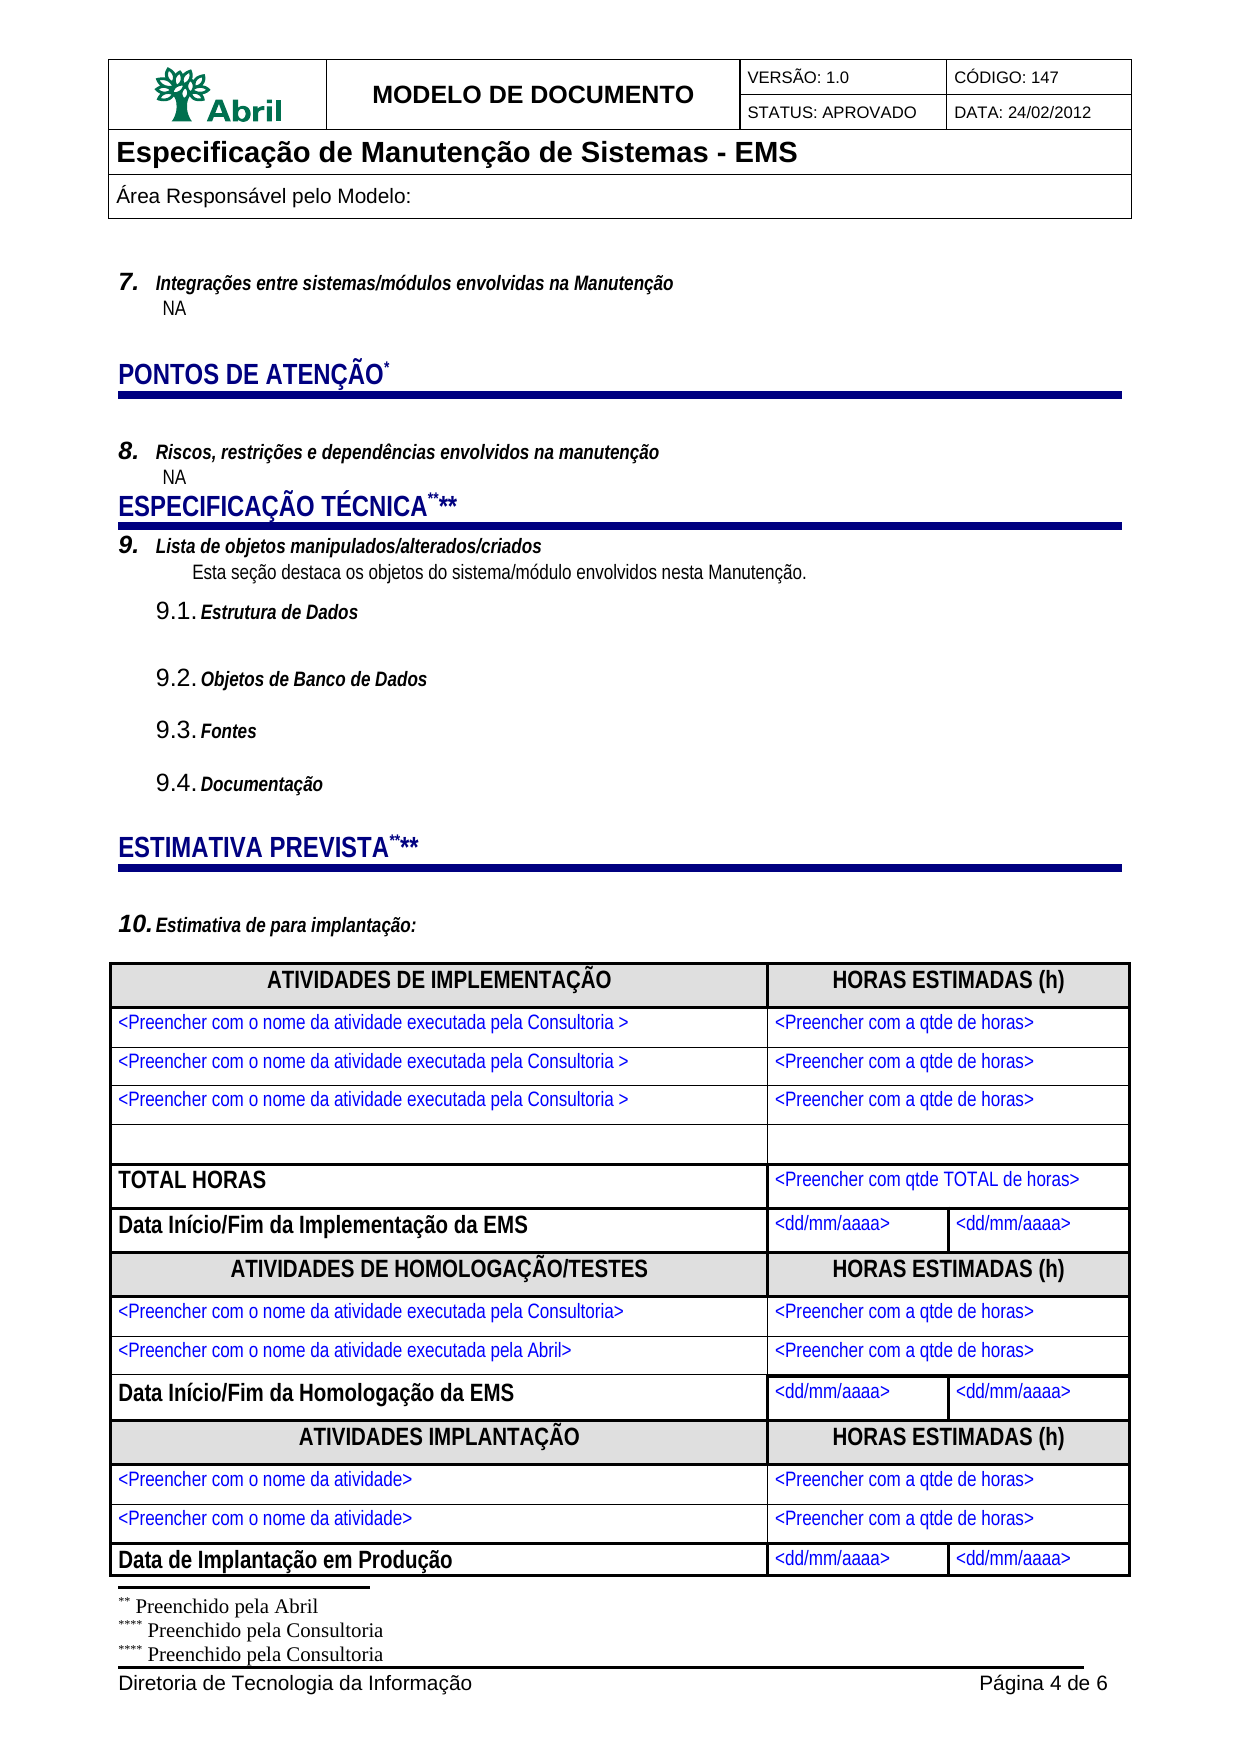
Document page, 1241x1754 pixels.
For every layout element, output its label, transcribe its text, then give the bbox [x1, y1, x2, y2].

subtitle ESPECIFICAÇÃO TÉCNICA** [118, 489, 1122, 522]
subtitle Riscos, restrições e dependências envolvidos na manutenção [118, 436, 1122, 465]
table_cell <Preencher com o nome da atividade> [112, 1466, 767, 1503]
text NA [162, 296, 1122, 320]
table_cell <dd/mm/aaaa> [769, 1545, 947, 1574]
table_cell <dd/mm/aaaa> [769, 1378, 947, 1419]
subtitle Estrutura de Dados [156, 596, 1122, 625]
table_cell ATIVIDADES DE HOMOLOGAÇÃO/TESTES [112, 1254, 766, 1295]
table_cell <Preencher com o nome da atividade executada pela Consultoria> [112, 1298, 767, 1336]
table_cell <Preencher com a qtde de horas> [768, 1337, 1128, 1374]
table_cell <Preencher com o nome da atividade executada pela Abril> [112, 1337, 767, 1374]
table_cell <Preencher com a qtde de horas> [768, 1048, 1128, 1085]
table_cell <Preencher com a qtde de horas> [768, 1505, 1128, 1542]
table_cell <Preencher com o nome da atividade executada pela Consultoria > [112, 1009, 767, 1047]
table_cell <Preencher com a qtde de horas> [768, 1009, 1128, 1047]
table_cell <Preencher com o nome da atividade executada pela Consultoria > [112, 1048, 767, 1085]
subtitle Lista de objetos manipulados/alterados/criados [118, 530, 1122, 559]
table_cell <Preencher com o nome da atividade> [112, 1505, 767, 1542]
table_cell Data Início/Fim da Homologação da EMS [112, 1375, 766, 1419]
table_cell TOTAL HORAS [112, 1166, 766, 1207]
table_cell <Preencher com a qtde de horas> [768, 1466, 1128, 1503]
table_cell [112, 1545, 766, 1574]
table_cell HORAS ESTIMADAS (h) [769, 1422, 1128, 1463]
subtitle Estimativa de para implantação: [118, 909, 1122, 938]
text NA [162, 465, 1122, 489]
text Esta seção destaca os objetos do sistema/módulo envolvidos nesta Manutenção. [118, 559, 1122, 584]
table_cell <dd/mm/aaaa> [950, 1378, 1128, 1419]
table_header ATIVIDADES DE IMPLEMENTAÇÃO [112, 965, 766, 1006]
subtitle PONTOS DE ATENÇÃO* [118, 357, 1122, 391]
table_cell <dd/mm/aaaa> [950, 1545, 1128, 1574]
subtitle Fontes [156, 715, 1122, 744]
table_cell [768, 1125, 1128, 1162]
subtitle Objetos de Banco de Dados [156, 663, 1122, 691]
table_cell <dd/mm/aaaa> [950, 1210, 1128, 1251]
table_cell HORAS ESTIMADAS (h) [769, 1254, 1128, 1295]
table_cell <Preencher com qtde TOTAL de horas> [769, 1166, 1128, 1207]
subtitle ESTIMATIVA PREVISTA** [118, 830, 1122, 864]
subtitle Integrações entre sistemas/módulos envolvidas na Manutenção [118, 267, 1122, 296]
table_cell <Preencher com a qtde de horas> [768, 1086, 1128, 1124]
table_cell [112, 1125, 767, 1162]
subtitle Documentação [156, 768, 1122, 797]
table_cell <dd/mm/aaaa> [769, 1210, 947, 1251]
table_cell <Preencher com a qtde de horas> [768, 1298, 1128, 1336]
table_cell Data Início/Fim da Implementação da EMS [112, 1210, 766, 1251]
table_header HORAS ESTIMADAS (h) [769, 965, 1128, 1006]
table_cell ATIVIDADES IMPLANTAÇÃO [112, 1422, 766, 1463]
table_cell <Preencher com o nome da atividade executada pela Consultoria > [112, 1086, 767, 1124]
